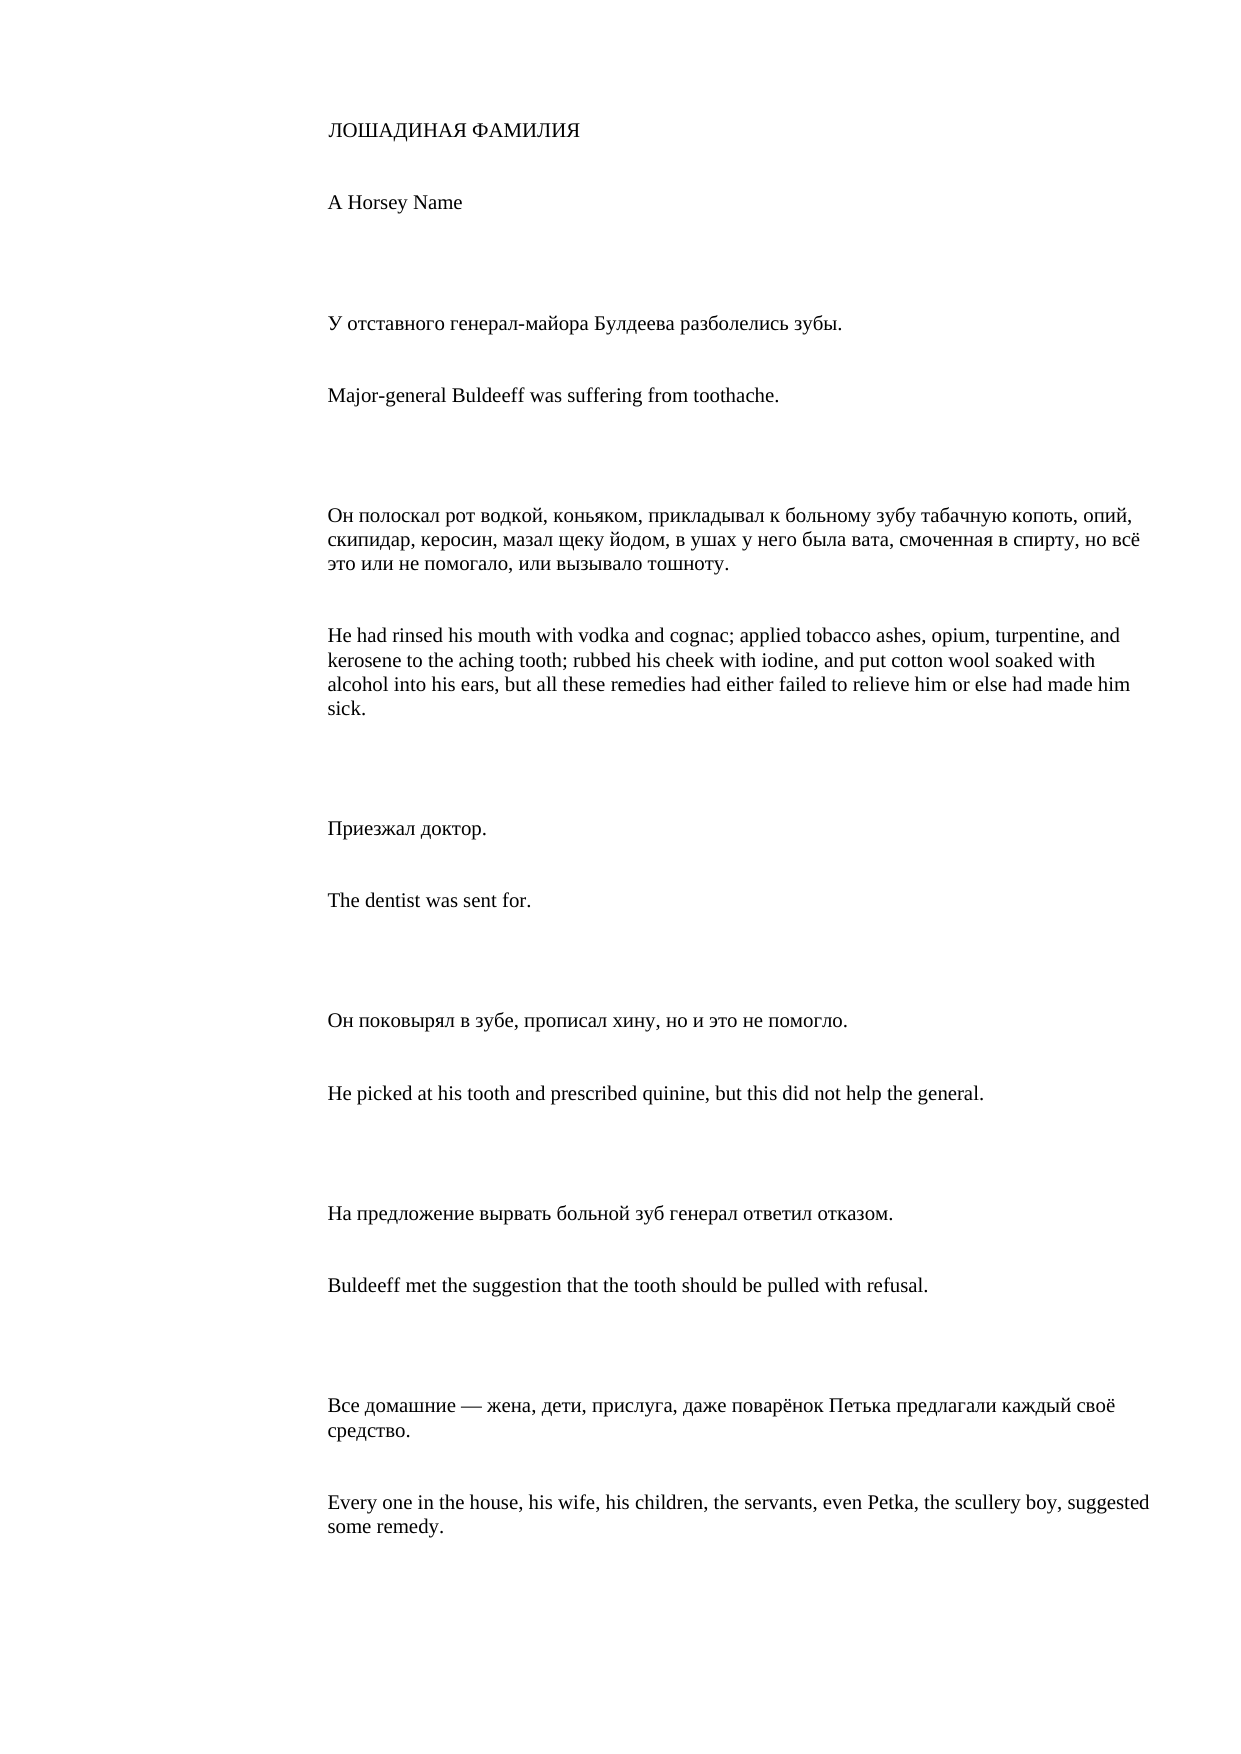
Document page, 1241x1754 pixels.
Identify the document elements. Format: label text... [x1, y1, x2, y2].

text He picked at his tooth and prescribed quinine, but this did not help the general. [327, 1081, 1152, 1105]
text ЛОШАДИНАЯ ФАМИЛИЯ [177, 118, 1152, 142]
text Все домашние — жена, дети, прислуга, даже поварёнок Петька предлагали каждый своё средство. [327, 1393, 1152, 1442]
text The dentist was sent for. [327, 888, 1152, 912]
text Major-general Buldeeff was suffering from toothache. [327, 383, 1152, 407]
text На предложение вырвать больной зуб генерал ответил отказом. [327, 1201, 1152, 1225]
text Every one in the house, his wife, his children, the servants, even Petka, the scullery boy, suggested some remedy. [327, 1490, 1152, 1538]
text A Horsey Name [327, 190, 1152, 214]
text Он полоскал рот водкой, коньяком, прикладывал к больному зубу табачную копоть, опий, скипидар, керосин, мазал щеку йодом, в ушах у него была вата, смоченная в спирту, но всё это или не помогало, или вызывало тошноту. [327, 503, 1152, 575]
text He had rinsed his mouth with vodka and cognac; applied tobacco ashes, opium, turpentine, and kerosene to the aching tooth; rubbed his cheek with iodine, and put cotton wool soaked with alcohol into his ears, but all these remedies had either failed to relieve him or else had made him sick. [327, 623, 1152, 720]
text Приезжал доктор. [327, 816, 1152, 840]
text У отставного генерал-майора Булдеева разболелись зубы. [327, 311, 1152, 335]
text Buldeeff met the suggestion that the tooth should be pulled with refusal. [327, 1273, 1152, 1297]
text Он поковырял в зубе, прописал хину, но и это не помогло. [327, 1008, 1152, 1032]
